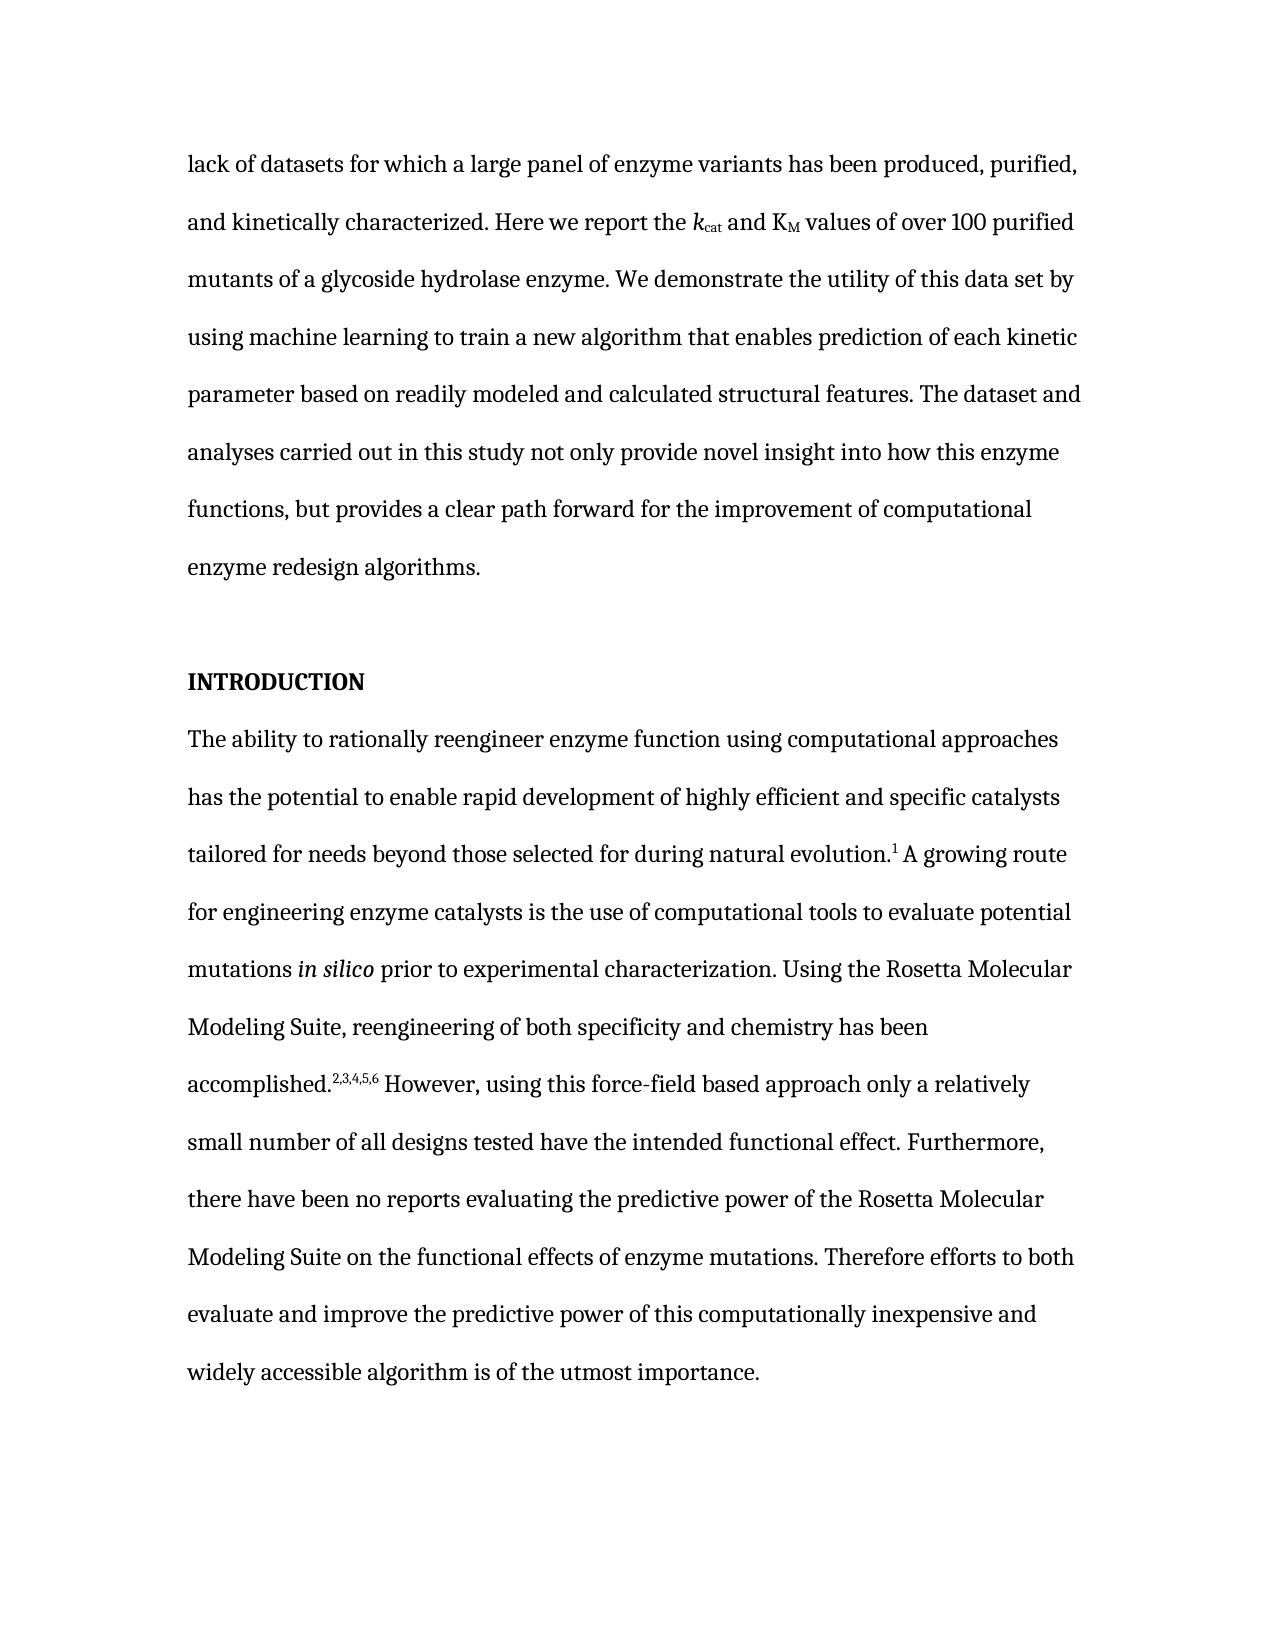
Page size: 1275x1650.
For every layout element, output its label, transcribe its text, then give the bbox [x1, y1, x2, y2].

text The ability to rationally reengineer enzyme function using computational approaches has the potential to enable rapid development of highly efficient and specific catalysts tailored for needs beyond those selected for during natural evolution.1 A growing route for engineering enzyme catalysts is the use of computational tools to evaluate potential mutations in silico prior to experimental characterization. Using the Rosetta Molecular Modeling Suite, reengineering of both specificity and chemistry has been accomplished.2,3,4,5,6 However, using this force-field based approach only a relatively small number of all designs tested have the intended functional effect. Furthermore, there have been no reports evaluating the predictive power of the Rosetta Molecular Modeling Suite on the functional effects of enzyme mutations. Therefore efforts to both evaluate and improve the predictive power of this computationally inexpensive and widely accessible algorithm is of the utmost importance. [187, 725, 1087, 1386]
text INTRODUCTION [187, 667, 1087, 696]
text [187, 150, 1087, 581]
